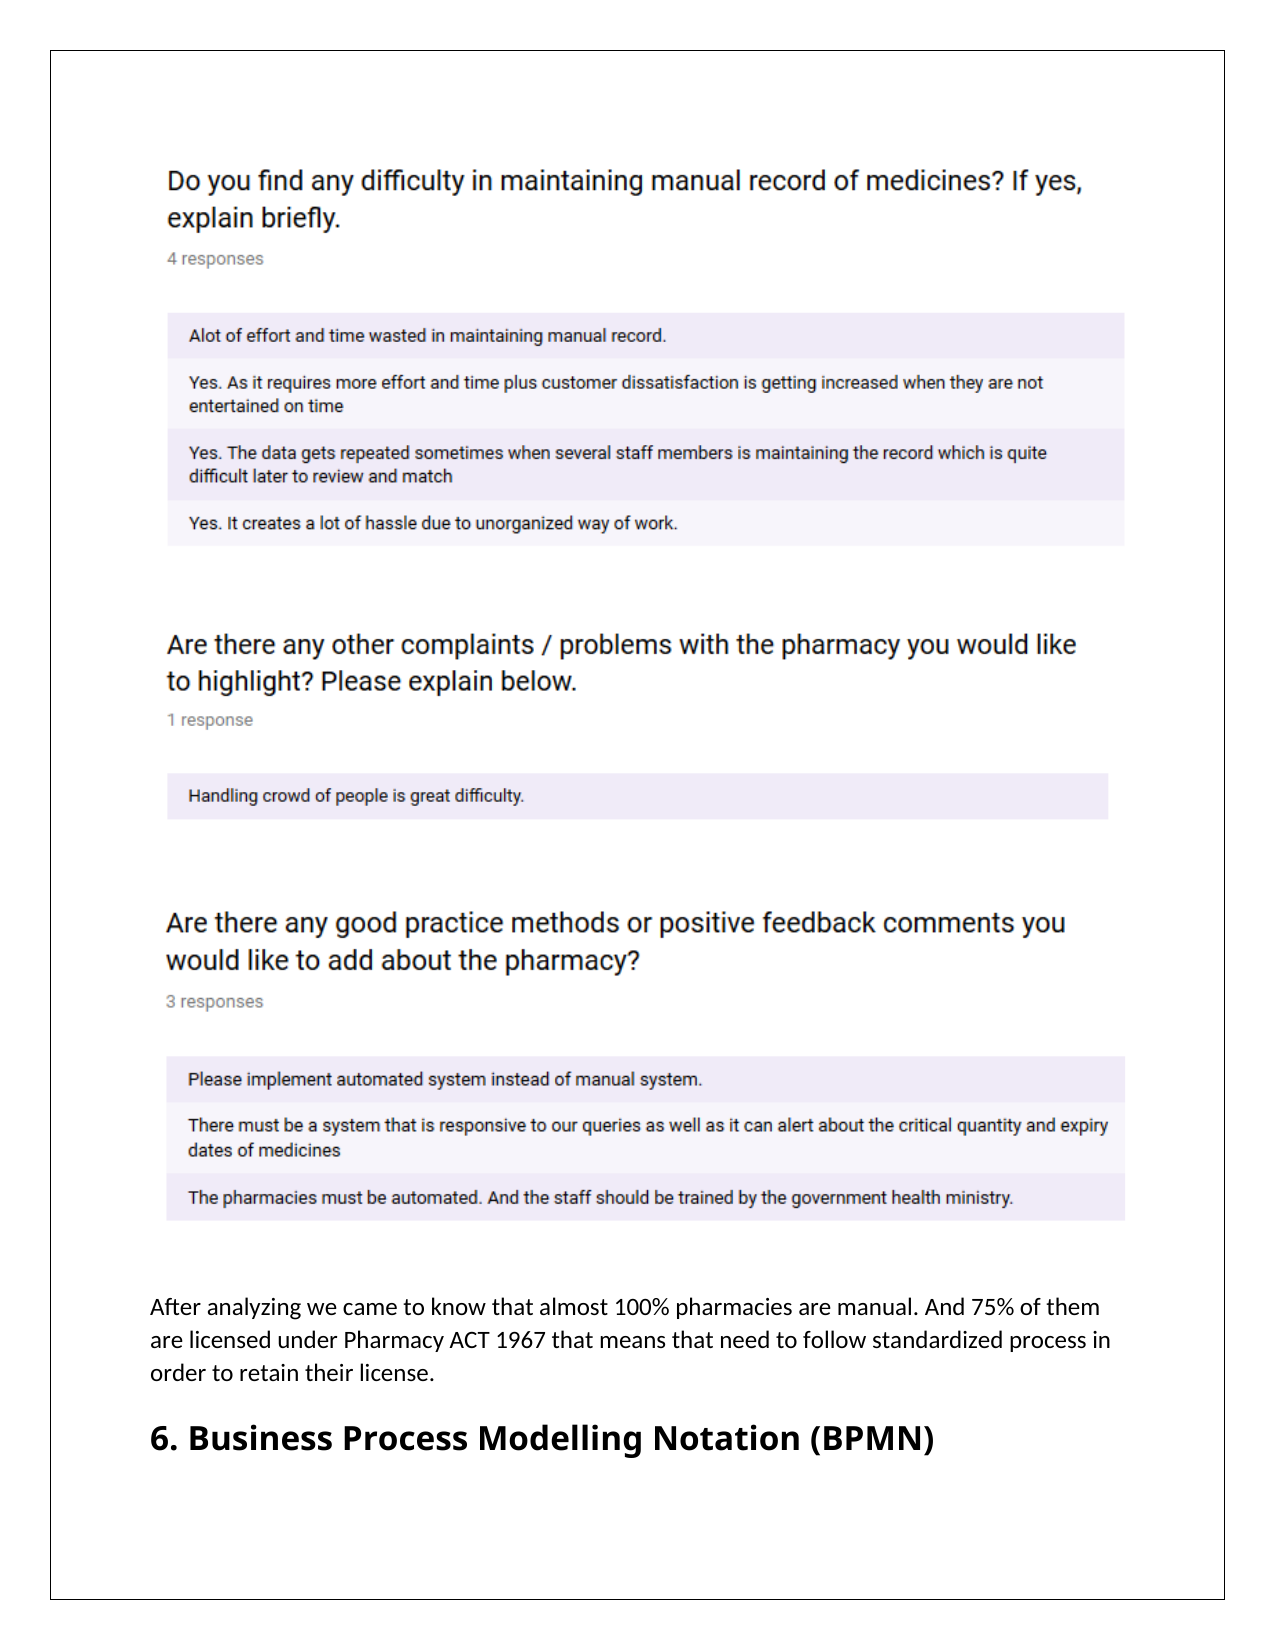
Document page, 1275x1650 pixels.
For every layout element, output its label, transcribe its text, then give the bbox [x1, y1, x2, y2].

picture [150, 889, 1125, 1289]
text After analyzing we came to know that almost 100% pharmacies are manual. And 75% of them are licensed under Pharmacy ACT 1967 that means that need to follow standardized process in order to retain their license. [150, 1289, 1125, 1387]
picture [150, 150, 1125, 586]
picture [150, 604, 1125, 871]
subtitle Business Process Modelling Notation (BPMN) [150, 1415, 1125, 1460]
